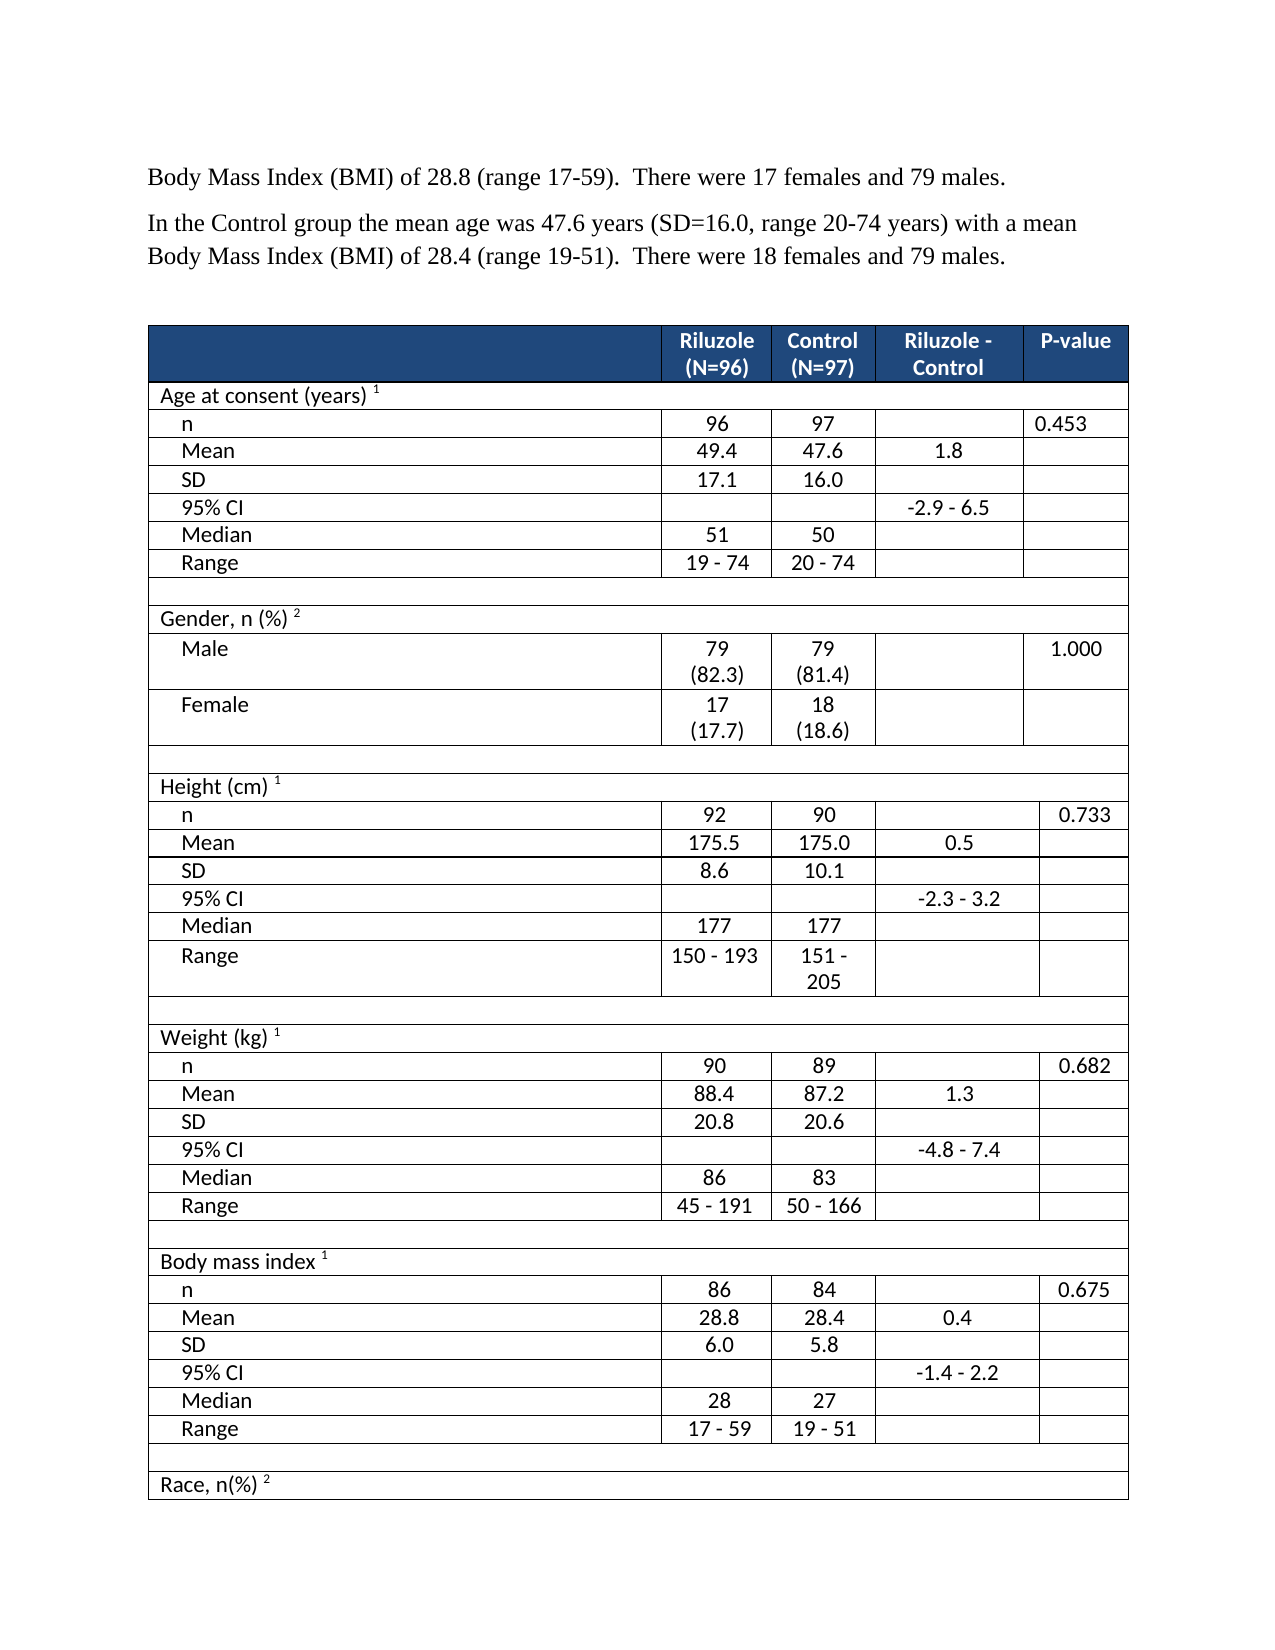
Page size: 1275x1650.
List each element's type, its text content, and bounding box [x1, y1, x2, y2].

table_cell 17 - 59 [662, 1416, 771, 1443]
table_cell 19 - 51 [772, 1416, 875, 1443]
table_cell [1040, 885, 1128, 912]
table_cell Range [149, 550, 661, 577]
table_cell 45 - 191 [662, 1193, 771, 1219]
table_cell 95% CI [149, 885, 661, 912]
table_cell 50 - 166 [772, 1193, 875, 1219]
table_cell [1040, 1165, 1128, 1192]
table_cell 6.0 [662, 1332, 771, 1359]
table_cell [1040, 1360, 1128, 1387]
table_cell [149, 578, 1128, 605]
table_cell n [149, 1053, 661, 1080]
table_cell Height (cm) 1 [149, 774, 1128, 801]
table_cell SD [149, 466, 661, 493]
table_cell 175.0 [772, 830, 875, 856]
table_cell [876, 522, 1023, 549]
table_cell 0.453 [1024, 410, 1128, 437]
table_cell 17 (17.7) [662, 690, 771, 745]
table_cell 28.8 [662, 1304, 771, 1331]
table_cell 1.000 [1024, 634, 1128, 689]
table_cell n [149, 1276, 661, 1303]
table_cell 1.8 [876, 438, 1023, 465]
table_cell Mean [149, 1081, 661, 1108]
table_cell [876, 1276, 1039, 1303]
table_cell [876, 690, 1023, 745]
table_cell 0.682 [1040, 1053, 1128, 1080]
table_cell [772, 1137, 875, 1164]
table_cell 0.4 [876, 1304, 1039, 1331]
table_cell [772, 885, 875, 912]
table_cell Female [149, 690, 661, 745]
table_cell 20.8 [662, 1109, 771, 1136]
table_cell [876, 1416, 1039, 1443]
table_cell Male [149, 634, 661, 689]
table_cell Weight (kg) 1 [149, 1025, 1128, 1052]
table_cell [149, 746, 1128, 773]
table_cell [1040, 1388, 1128, 1415]
table_cell [772, 1360, 875, 1387]
table_cell [1040, 941, 1128, 996]
table_cell [876, 634, 1023, 689]
table_cell 28.4 [772, 1304, 875, 1331]
table_cell [1024, 550, 1128, 577]
table_cell 95% CI [149, 494, 661, 521]
table_cell 27 [772, 1388, 875, 1415]
table_cell Range [149, 1416, 661, 1443]
table_cell [876, 1109, 1039, 1136]
table_cell 10.1 [772, 858, 875, 884]
table_cell -2.3 - 3.2 [876, 885, 1039, 912]
table_cell [1040, 1109, 1128, 1136]
table_cell 8.6 [662, 858, 771, 884]
table_cell Mean [149, 438, 661, 465]
table_cell Median [149, 1165, 661, 1192]
table_cell [876, 466, 1023, 493]
table_cell 177 [662, 913, 771, 940]
table_cell Body mass index 1 [149, 1249, 1128, 1275]
table_cell 88.4 [662, 1081, 771, 1108]
table_cell [1040, 1193, 1128, 1219]
table_header P-value [1024, 326, 1128, 381]
table_cell -2.9 - 6.5 [876, 494, 1023, 521]
table_cell 0.5 [876, 830, 1039, 856]
table_cell 0.675 [1040, 1276, 1128, 1303]
table_cell [772, 494, 875, 521]
table_cell [876, 1388, 1039, 1415]
table_cell 1.3 [876, 1081, 1039, 1108]
table_cell 95% CI [149, 1137, 661, 1164]
table_cell Mean [149, 830, 661, 856]
table_header Riluzole - Control [876, 326, 1023, 381]
text In the Control group the mean age was 47.6 years (SD=16.0, range 20-74 years) with a mean Body Mass Index (BMI) of 28.4 (range 19-51). There were 18 females and 79 males. [147, 208, 1077, 270]
table_cell [876, 1165, 1039, 1192]
table_cell [1040, 830, 1128, 856]
table_cell 49.4 [662, 438, 771, 465]
table_cell [1040, 1137, 1128, 1164]
table_cell -4.8 - 7.4 [876, 1137, 1039, 1164]
table_cell 96 [662, 410, 771, 437]
table_cell 50 [772, 522, 875, 549]
table_cell [1040, 1304, 1128, 1331]
table_cell 90 [662, 1053, 771, 1080]
table_cell [662, 1137, 771, 1164]
table_cell n [149, 802, 661, 828]
table_cell 79 (81.4) [772, 634, 875, 689]
table_cell SD [149, 1332, 661, 1359]
table_cell 28 [662, 1388, 771, 1415]
table_cell 87.2 [772, 1081, 875, 1108]
table_cell [149, 997, 1128, 1024]
table_cell [1040, 858, 1128, 884]
table_cell Race, n(%) 2 [149, 1472, 1128, 1499]
table_cell [876, 913, 1039, 940]
table_cell [1024, 690, 1128, 745]
table_cell -1.4 - 2.2 [876, 1360, 1039, 1387]
table_cell [149, 1444, 1128, 1471]
table_header [149, 326, 661, 381]
table_cell 95% CI [149, 1360, 661, 1387]
table_cell n [149, 410, 661, 437]
table_cell [1040, 913, 1128, 940]
table_cell [1040, 1332, 1128, 1359]
table_cell Mean [149, 1304, 661, 1331]
table_header Control (N=97) [772, 326, 875, 381]
table_cell 86 [662, 1276, 771, 1303]
table_cell [876, 550, 1023, 577]
table_cell 97 [772, 410, 875, 437]
table_cell [662, 1360, 771, 1387]
table_cell [876, 941, 1039, 996]
table_cell 79 (82.3) [662, 634, 771, 689]
table_cell [876, 410, 1023, 437]
table_cell 175.5 [662, 830, 771, 856]
table_cell 177 [772, 913, 875, 940]
table_cell [876, 1053, 1039, 1080]
table_header Riluzole (N=96) [662, 326, 771, 381]
table_cell SD [149, 1109, 661, 1136]
table_cell 83 [772, 1165, 875, 1192]
table_cell Median [149, 1388, 661, 1415]
table_cell [1024, 494, 1128, 521]
table_cell Age at consent (years) 1 [149, 383, 1128, 409]
table_cell Median [149, 913, 661, 940]
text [147, 162, 1119, 191]
table_cell 84 [772, 1276, 875, 1303]
table_cell 18 (18.6) [772, 690, 875, 745]
table_cell 5.8 [772, 1332, 875, 1359]
table_cell 86 [662, 1165, 771, 1192]
table_cell [1040, 1081, 1128, 1108]
table_cell [662, 885, 771, 912]
table_cell Median [149, 522, 661, 549]
table_cell Gender, n (%) 2 [149, 606, 1128, 633]
table_cell [662, 494, 771, 521]
table_cell 19 - 74 [662, 550, 771, 577]
table_cell SD [149, 858, 661, 884]
table_cell Range [149, 941, 661, 996]
table_cell 0.733 [1040, 802, 1128, 828]
table_cell Range [149, 1193, 661, 1219]
table_cell 89 [772, 1053, 875, 1080]
table_cell 47.6 [772, 438, 875, 465]
table_cell 90 [772, 802, 875, 828]
table_cell [876, 1193, 1039, 1219]
table_cell [1024, 438, 1128, 465]
table_cell [1024, 466, 1128, 493]
table_cell 20.6 [772, 1109, 875, 1136]
table_cell [876, 802, 1039, 828]
table_cell [1024, 522, 1128, 549]
table_cell 16.0 [772, 466, 875, 493]
table_cell 17.1 [662, 466, 771, 493]
table_cell [149, 1221, 1128, 1247]
table_cell 51 [662, 522, 771, 549]
table_cell 20 - 74 [772, 550, 875, 577]
table_cell [876, 858, 1039, 884]
table_cell 92 [662, 802, 771, 828]
table_cell [1040, 1416, 1128, 1443]
table_cell [876, 1332, 1039, 1359]
table_cell 151 - 205 [772, 941, 875, 996]
table_cell 150 - 193 [662, 941, 771, 996]
